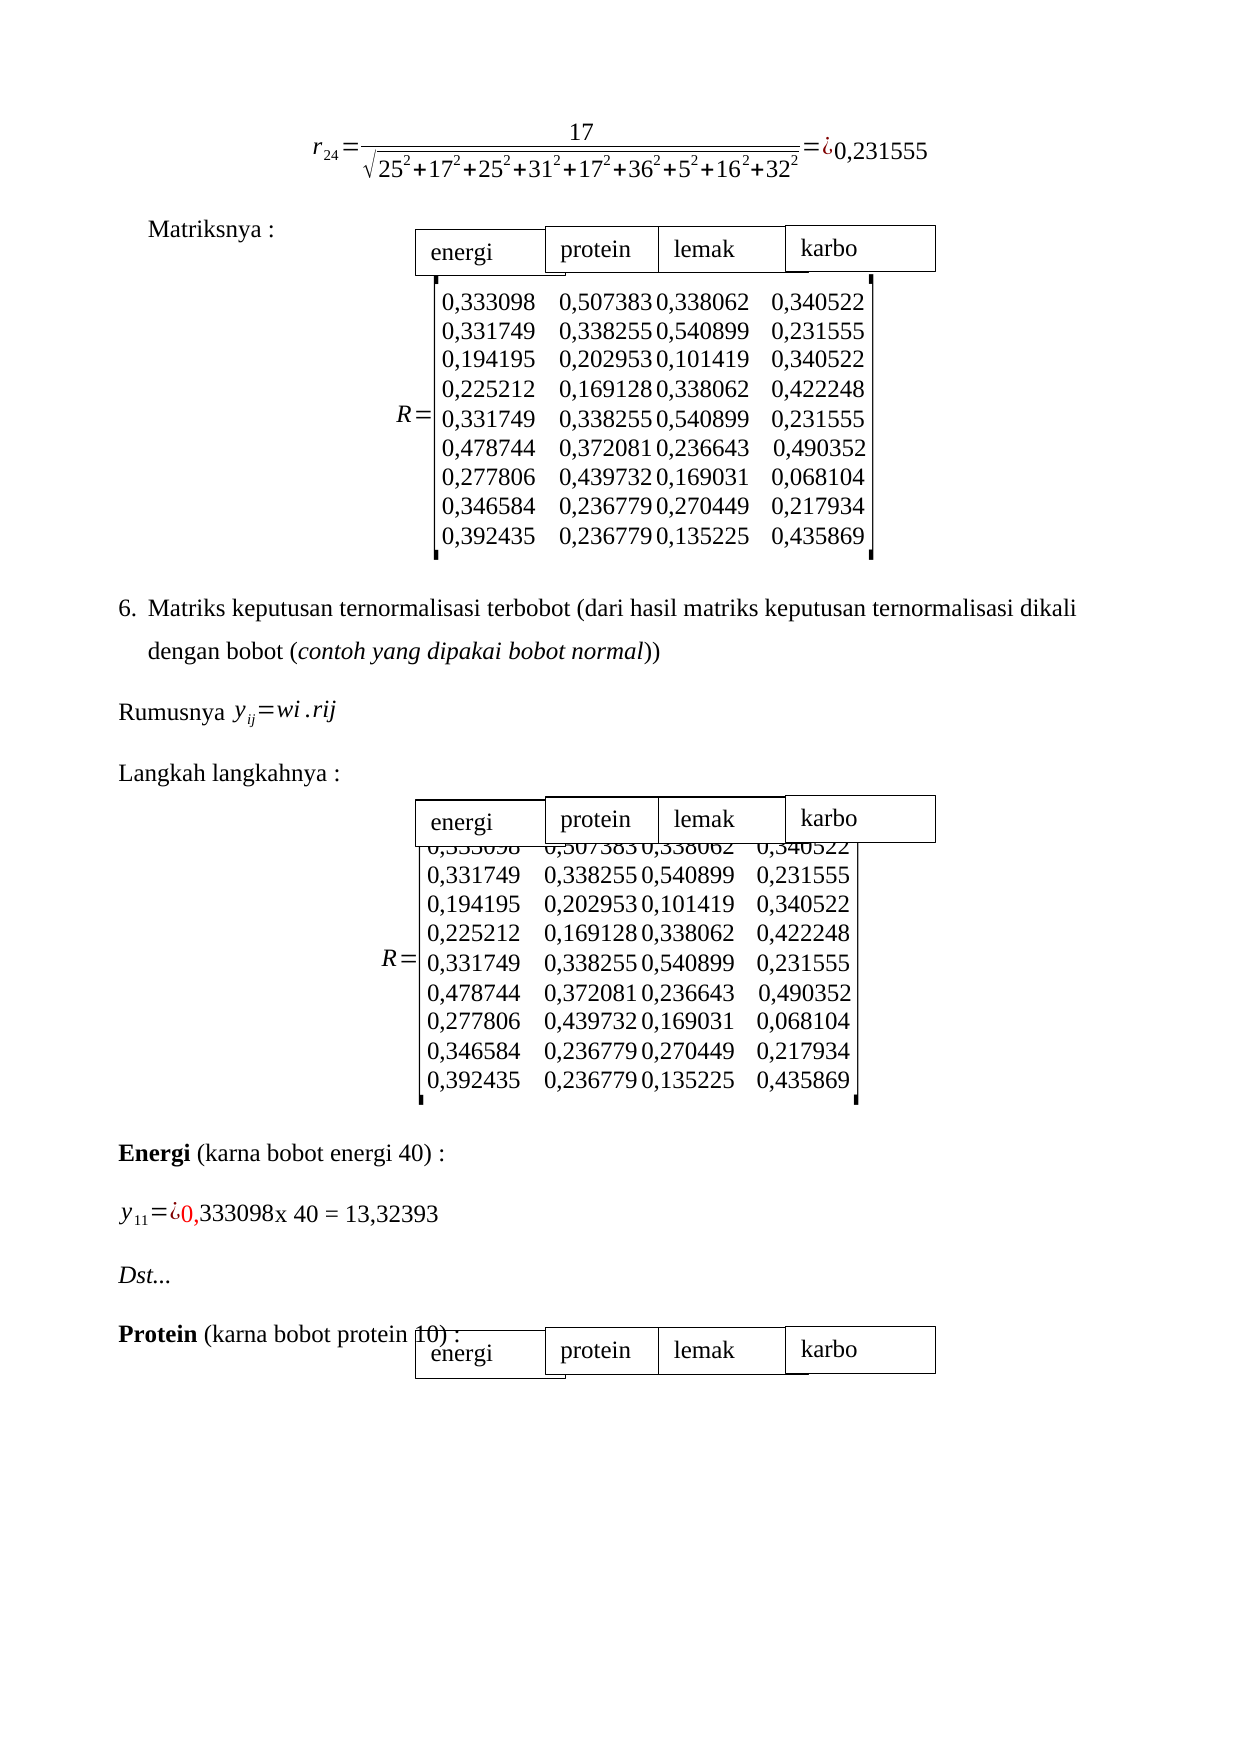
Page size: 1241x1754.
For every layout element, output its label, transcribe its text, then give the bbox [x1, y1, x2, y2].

text Dst... [118, 1260, 1122, 1288]
list Matriks keputusan ternormalisasi terbobot (dari hasil matriks keputusan ternormalisasi dikali dengan bobot (contoh yang dipakai bobot normal)) [118, 593, 1122, 665]
text 0,x 40 = 13,32393 [118, 1197, 1122, 1229]
text Energi (karna bobot energi 40) : [118, 1138, 1122, 1166]
text Langkah langkahnya : [118, 758, 1122, 787]
text Matriksnya : [118, 214, 1122, 243]
text 0,231555 [118, 118, 1122, 183]
text Rumusnya [118, 696, 1122, 727]
text Protein (karna bobot protein 10) : [118, 1319, 1122, 1348]
